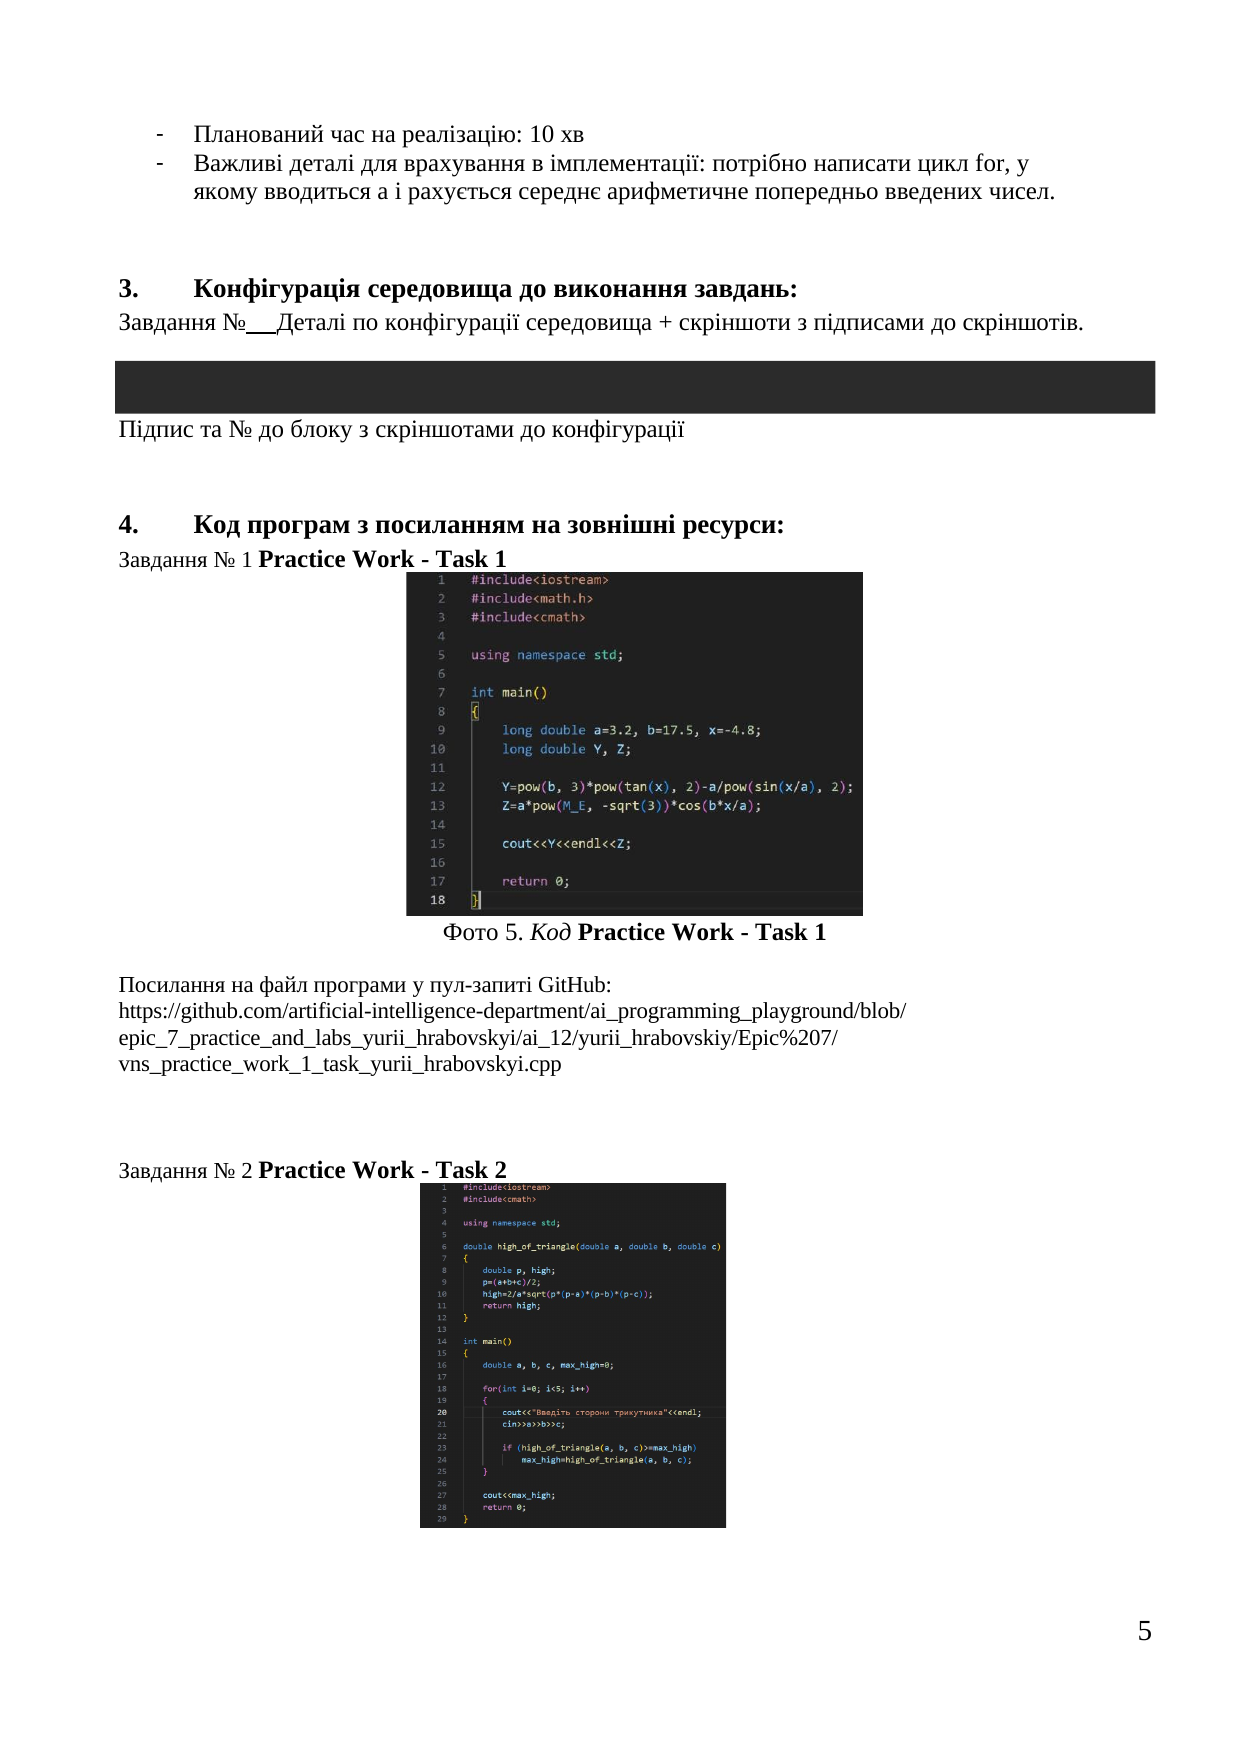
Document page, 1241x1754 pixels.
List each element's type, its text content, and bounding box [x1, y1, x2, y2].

subtitle Код програм з посиланням на зовнішні ресурси: [118, 508, 1163, 539]
picture [420, 1183, 727, 1528]
text Фото 5. Код Practice Work - Task 1 [107, 917, 1163, 945]
list Планований час на реалізацію: 10 хв [156, 118, 1163, 148]
text Посилання на файл програми у пул-запиті GitHub: https://github.com/artificial-intelligence-department/ai_programming_playground/blob/epic_7_practice_and_labs_yurii_hrabovskyi/ai_12/yurii_hrabovskiy/Epic%207/vns_practice_work_1_task_yurii_hrabovskyi.cpp [118, 971, 1163, 1077]
list Важливі деталі для врахування в імплементації: потрібно написати цикл for, у якому вводиться a і рахується середнє арифметичне попередньо введених чисел. [156, 149, 1099, 205]
text Завдання № Деталі по конфігурації середовища + скріншоти з підписами до скріншотів. [118, 307, 1163, 336]
text Завдання № 2 Practice Work - Task 2 [118, 1155, 1163, 1183]
text Завдання № 1 Practice Work - Task 1 [118, 544, 1163, 572]
subtitle Конфігурація середовища до виконання завдань: [118, 272, 1163, 303]
text Підпис та № до блоку з скріншотами до конфігурації [118, 359, 1163, 443]
picture [406, 572, 863, 916]
